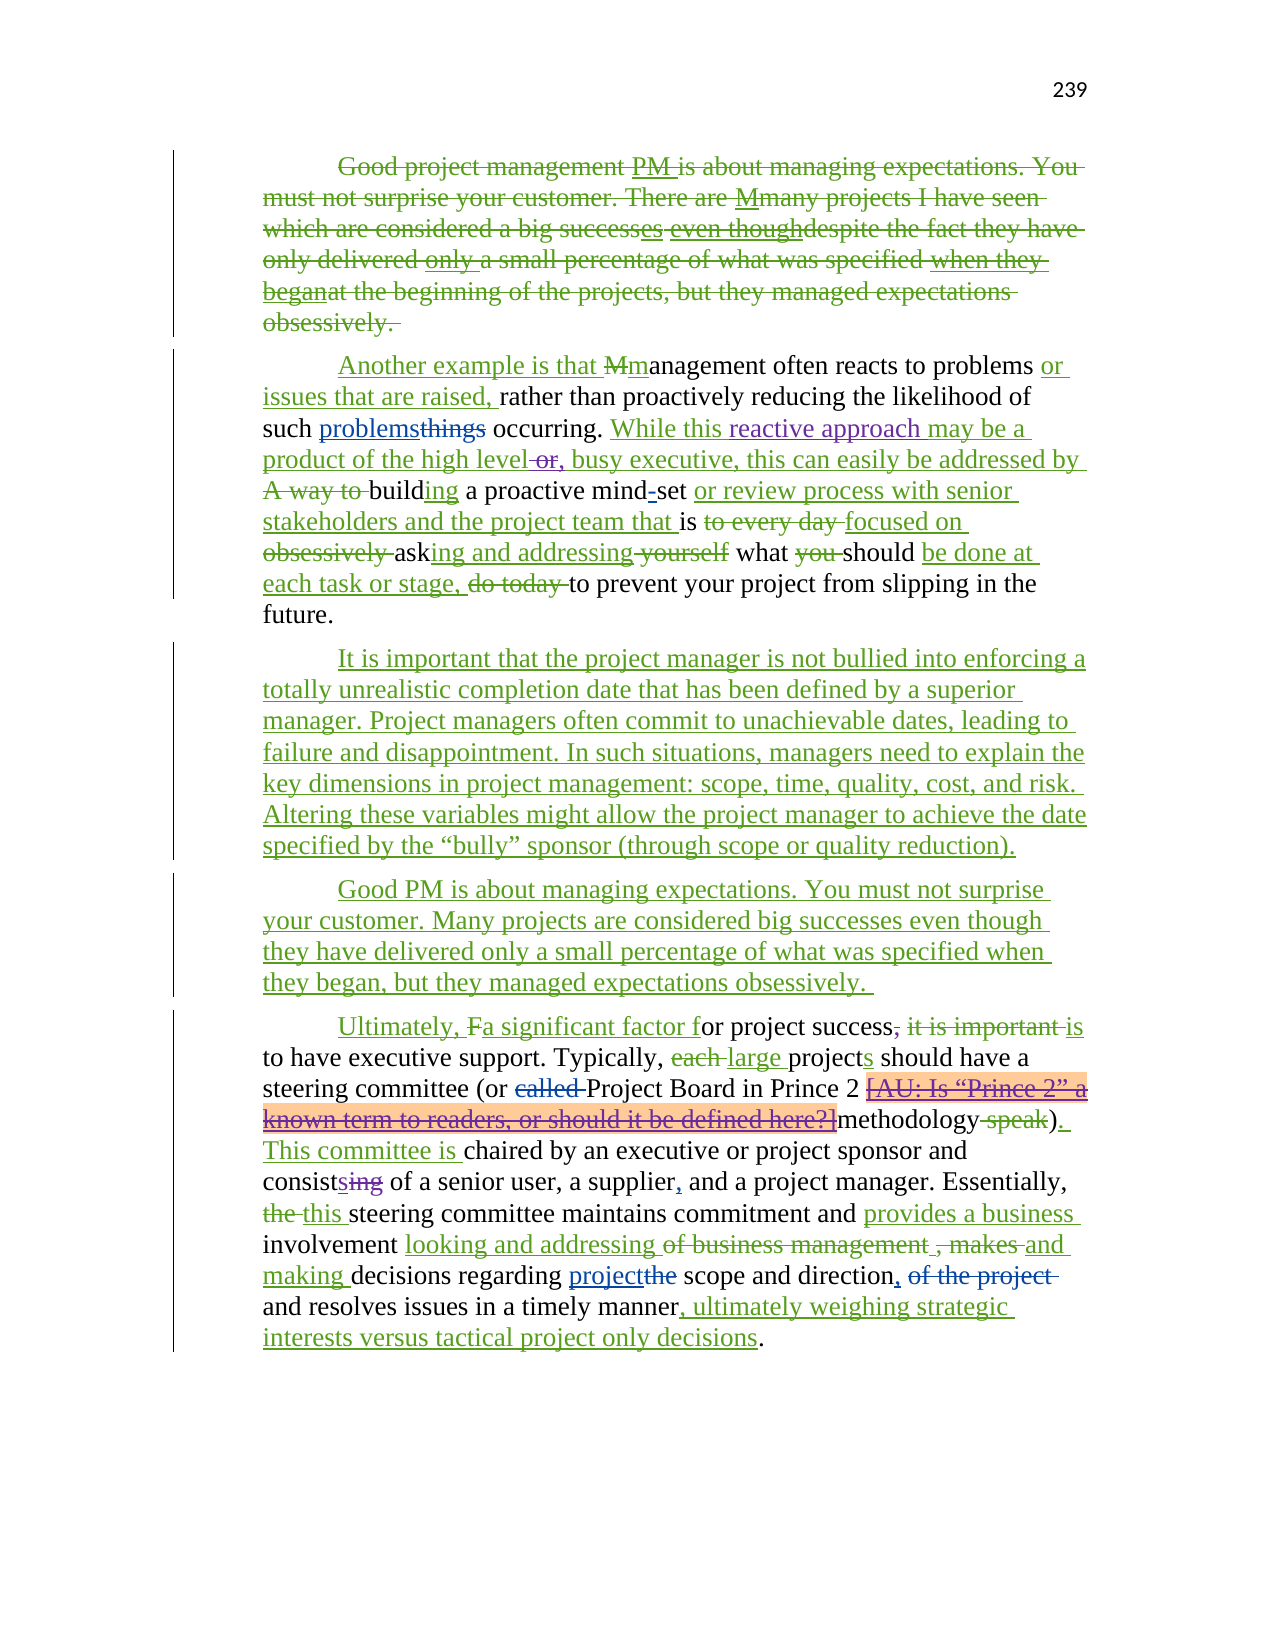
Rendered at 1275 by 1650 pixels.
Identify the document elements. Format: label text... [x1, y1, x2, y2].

text or project success to have executive support. Typically, project should have a steering committee (or Project Board in Prince 2 methodology) chaired by an executive or project sponsor and consist of a senior user, a supplier and a project manager. Essentially, steering committee maintains commitment and involvement decisions regarding scope and direction and resolves issues in a timely manner. [262, 1010, 1087, 1352]
text anagement often reacts to problems rather than proactively reducing the likelihood of such occurring. build a proactive mindset is ask what should to prevent your project from slipping in the future. [262, 471, 1087, 630]
text anagement often reacts to problems rather than proactively reducing the likelihood of such occurring. build a proactive mindset is ask what should to prevent your project from slipping in the future. [262, 349, 1087, 470]
